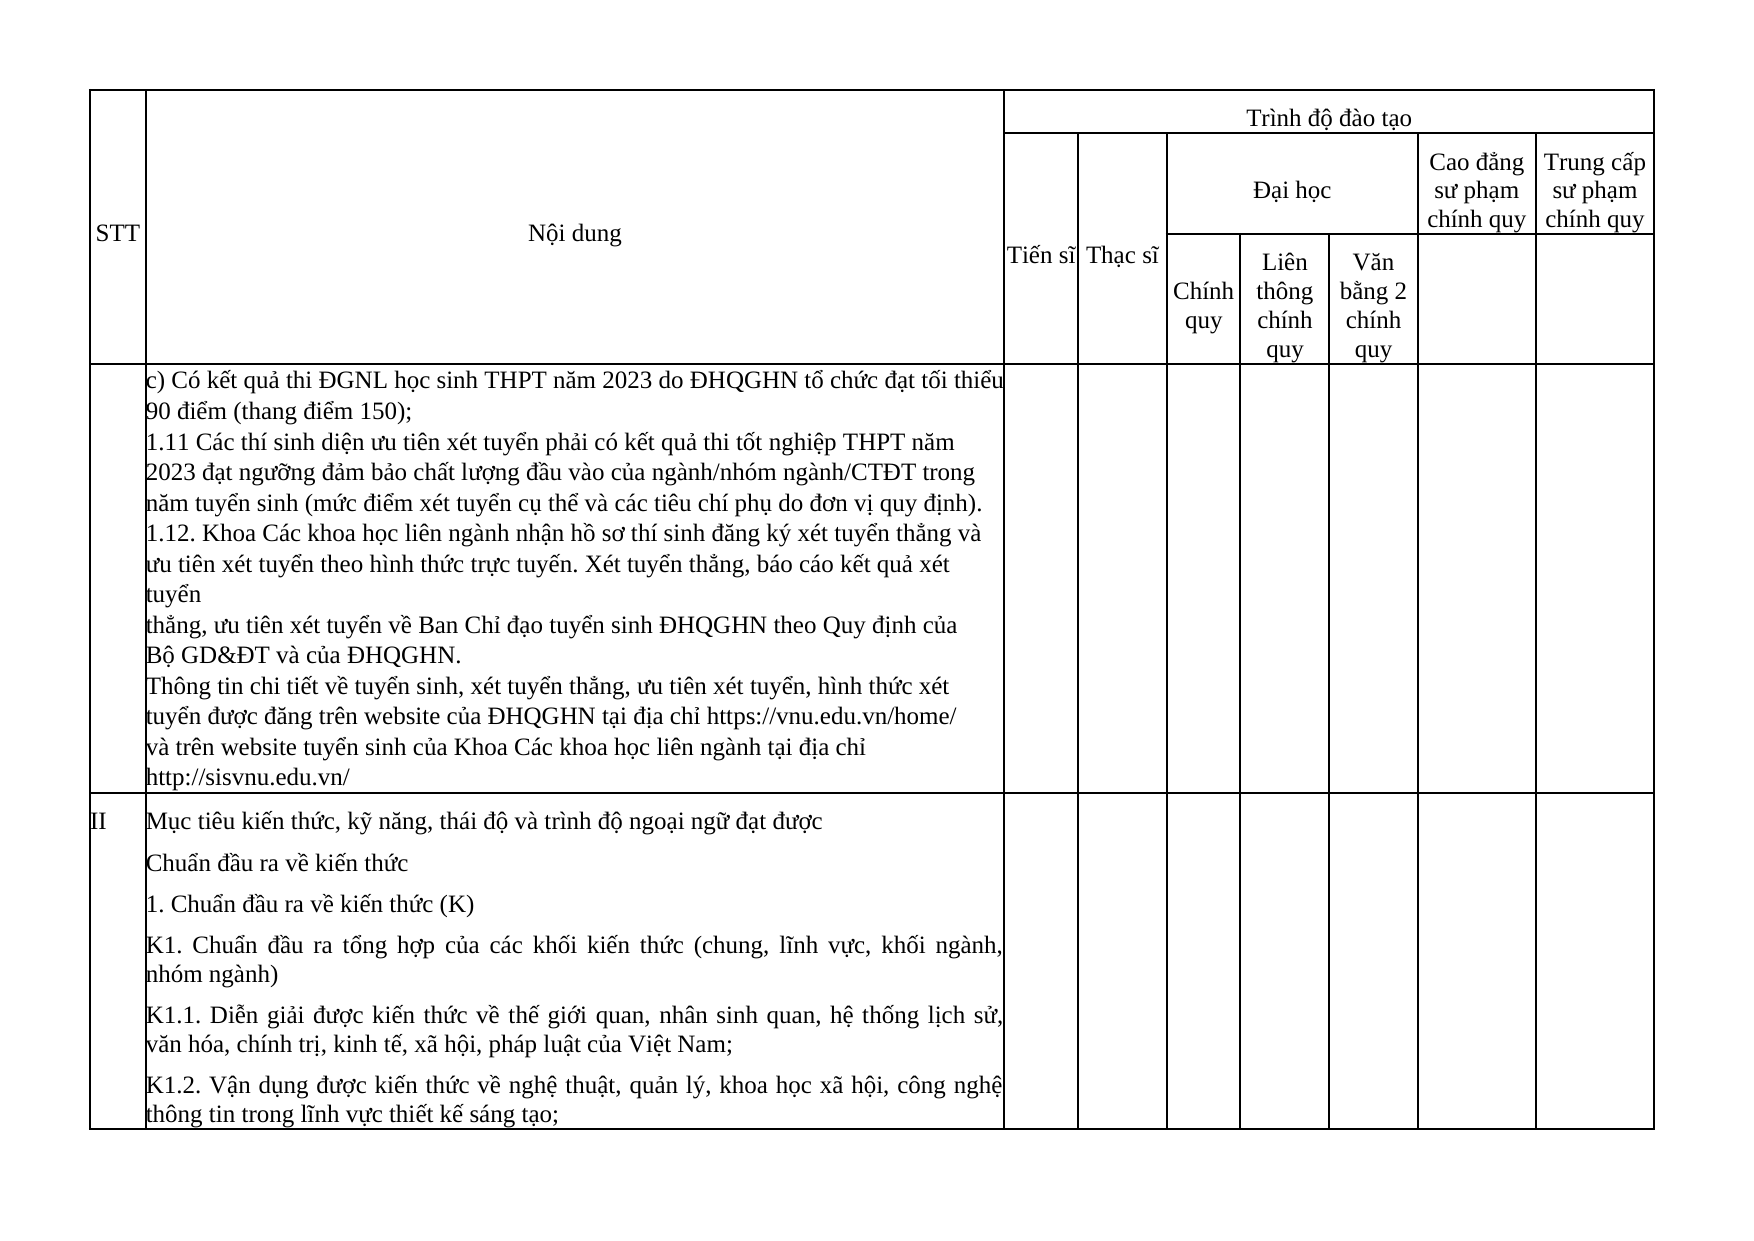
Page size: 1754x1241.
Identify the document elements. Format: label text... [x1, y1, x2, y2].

table_cell [1168, 794, 1239, 1128]
table_cell [1537, 794, 1653, 1128]
table_cell Văn bằng 2 chính quy [1330, 235, 1417, 362]
table_cell Thạc sĩ [1079, 134, 1166, 362]
table_cell Chính quy [1168, 235, 1239, 362]
table_cell x [1168, 365, 1239, 792]
table_cell [1079, 794, 1166, 1128]
table_cell [1419, 794, 1535, 1128]
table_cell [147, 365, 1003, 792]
table_cell [1419, 235, 1535, 362]
table_cell [1241, 365, 1328, 792]
table_cell [1241, 794, 1328, 1128]
table_cell [1330, 365, 1417, 792]
table_cell [1079, 365, 1166, 792]
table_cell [147, 794, 1003, 1128]
table_cell II [91, 794, 145, 1128]
table_cell Liên thông chính quy [1241, 235, 1328, 362]
table_cell [1537, 235, 1653, 362]
table_cell [1005, 794, 1077, 1128]
table_cell [1330, 794, 1417, 1128]
table_cell Trung cấp sư phạm chính quy [1537, 134, 1653, 233]
table_cell [1419, 365, 1535, 792]
table_cell [1537, 365, 1653, 792]
table_cell Đại học [1168, 134, 1417, 233]
table_header Nội dung [147, 91, 1003, 362]
table_cell [1005, 365, 1077, 792]
table_cell Tiến sĩ [1005, 134, 1077, 362]
table_header STT [91, 91, 145, 362]
table_header Trình độ đào tạo [1005, 91, 1653, 132]
table_cell Cao đẳng sư phạm chính quy [1419, 134, 1535, 233]
table_cell I [91, 365, 145, 792]
